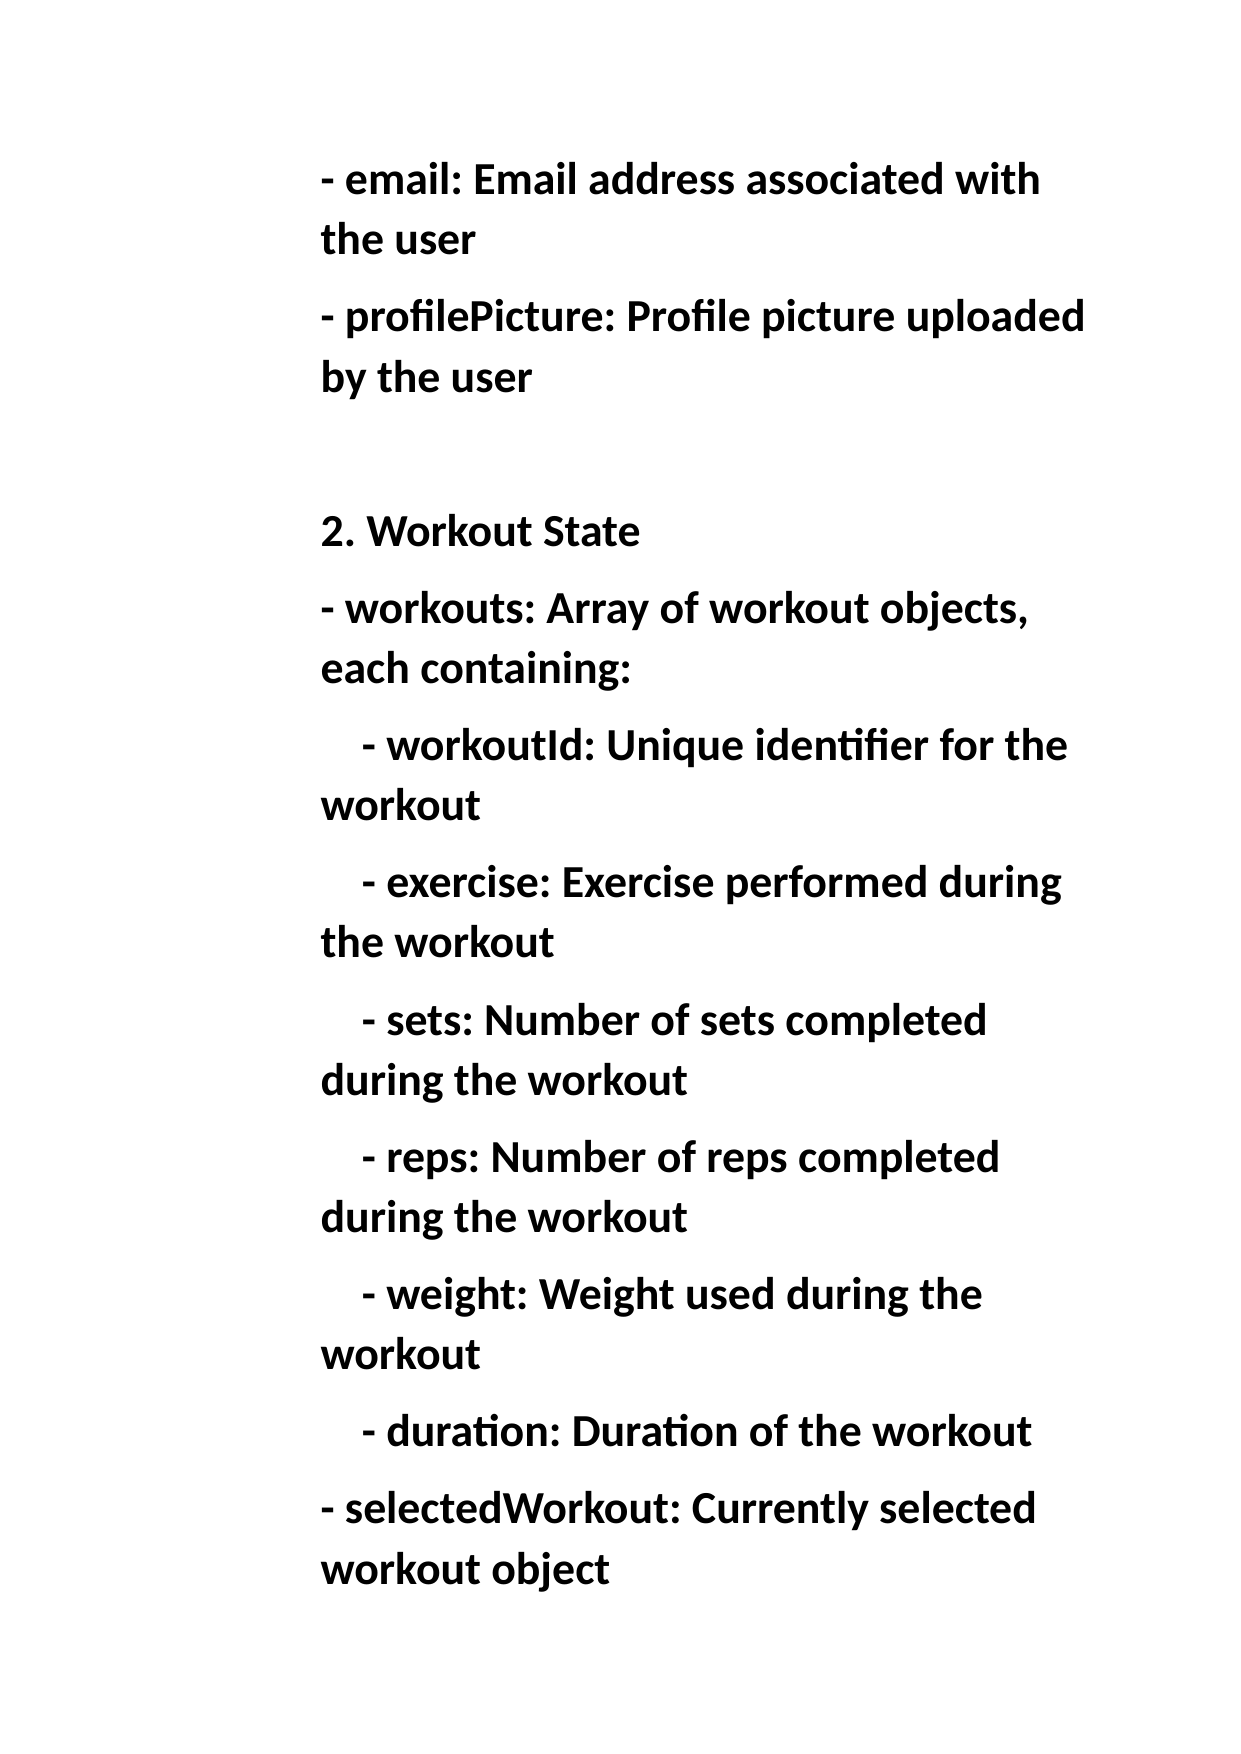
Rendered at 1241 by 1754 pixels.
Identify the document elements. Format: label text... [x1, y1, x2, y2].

text - exercise: Exercise performed during the workout [320, 853, 1090, 969]
text - sets: Number of sets completed during the workout [320, 990, 1090, 1107]
text - reps: Number of reps completed during the workout [320, 1128, 1090, 1244]
text - weight: Weight used during the workout [320, 1265, 1090, 1381]
text - duration: Duration of the workout [320, 1402, 1090, 1458]
text - workoutId: Unique identifier for the workout [320, 716, 1090, 832]
text - profilePicture: Profile picture uploaded by the user [320, 287, 1090, 403]
text 2. Workout State [320, 502, 1090, 557]
text - workouts: Array of workout objects, each containing: [320, 578, 1090, 695]
text - email: Email address associated with the user [320, 150, 1090, 266]
text - selectedWorkout: Currently selected workout object [320, 1479, 1090, 1596]
